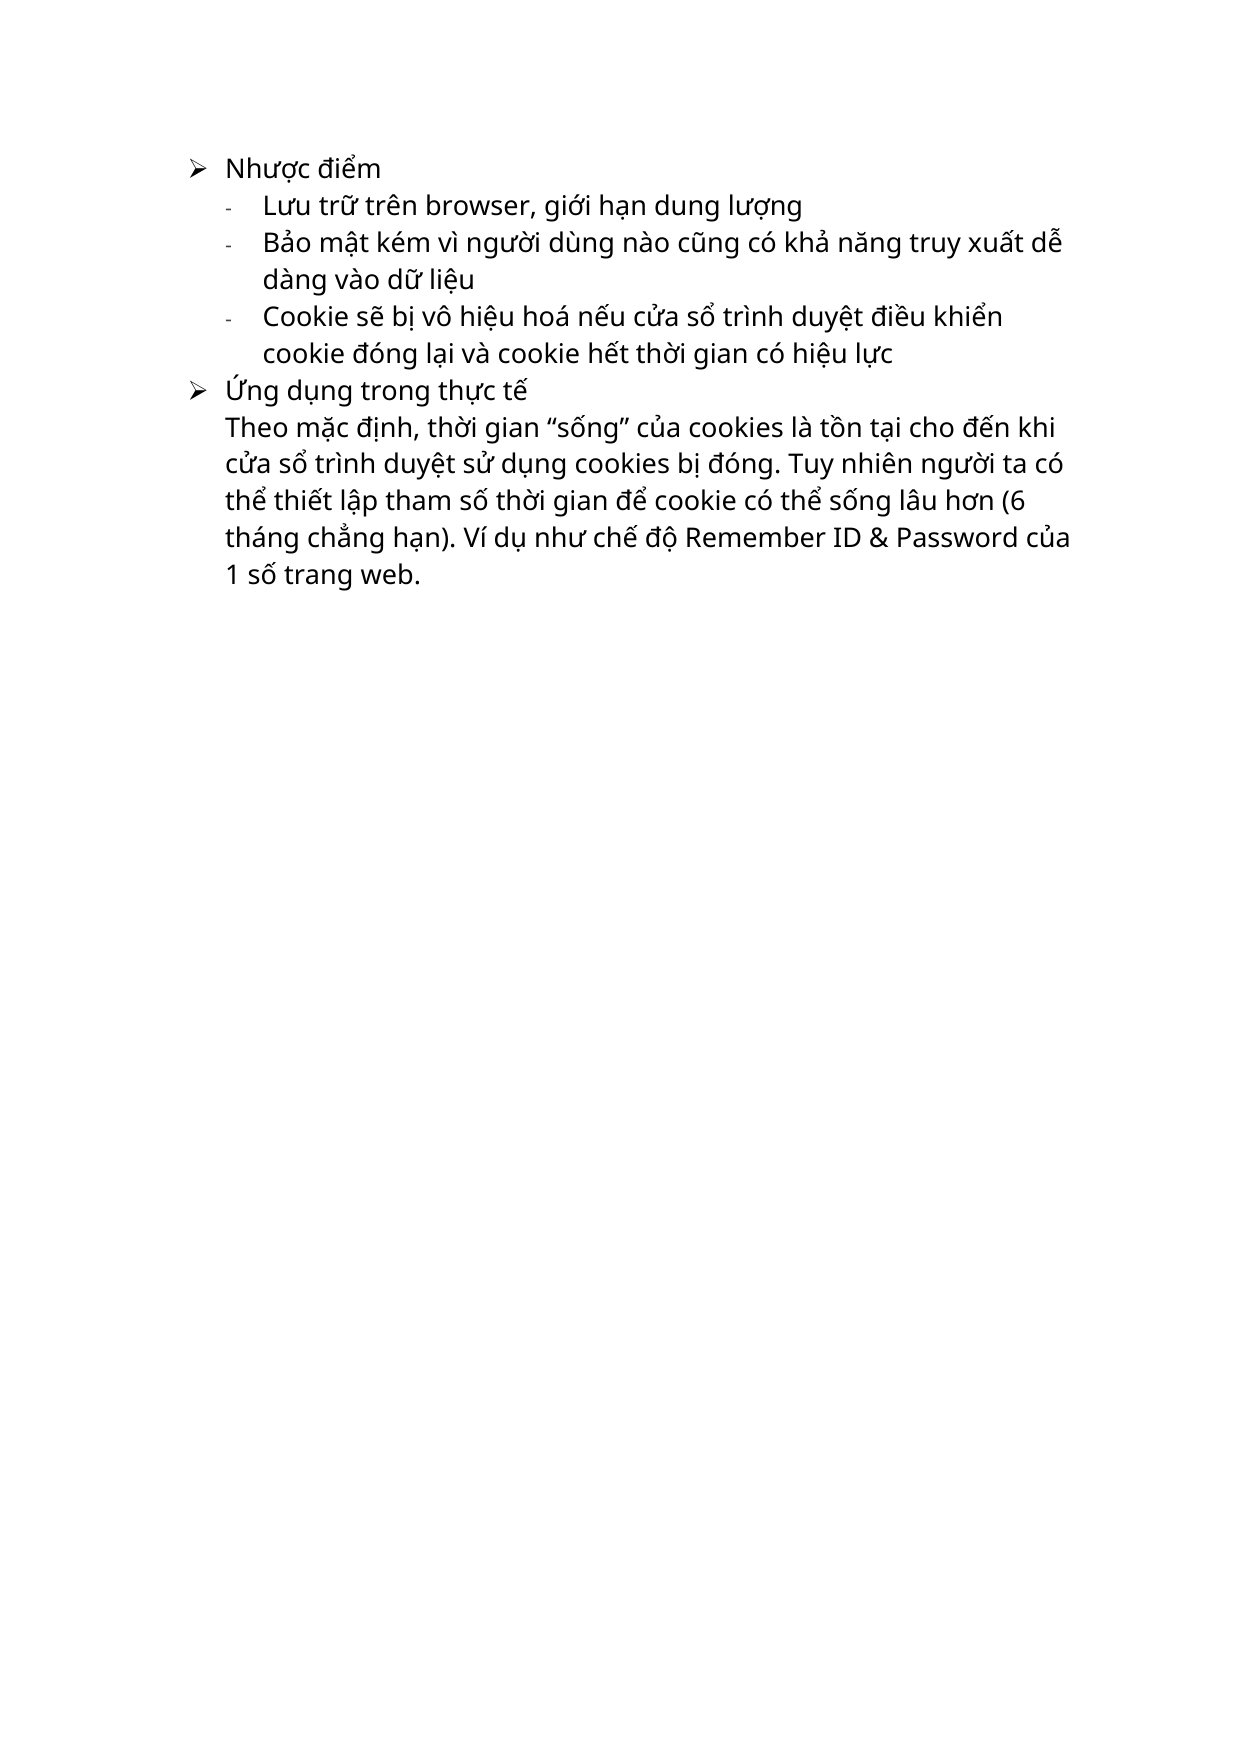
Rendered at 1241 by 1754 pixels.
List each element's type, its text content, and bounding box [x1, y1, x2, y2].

list Bảo mật kém vì người dùng nào cũng có khả năng truy xuất dễ dàng vào dữ liệu [225, 224, 1090, 297]
list Cookie sẽ bị vô hiệu hoá nếu cửa sổ trình duyệt điều khiển cookie đóng lại và cookie hết thời gian có hiệu lực [225, 297, 1090, 371]
list Nhược điểm [187, 150, 1090, 187]
list Ứng dụng trong thực tế [187, 371, 1090, 408]
list Theo mặc định, thời gian “sống” của cookies là tồn tại cho đến khi cửa sổ trình duyệt sử dụng cookies bị đóng. Tuy nhiên người ta có thể thiết lập tham số thời gian để cookie có thể sống lâu hơn (6 tháng chẳng hạn). Ví dụ như chế độ Remember ID & Password của 1 số trang web. [421, 408, 1090, 592]
list Lưu trữ trên browser, giới hạn dung lượng [225, 187, 1090, 224]
